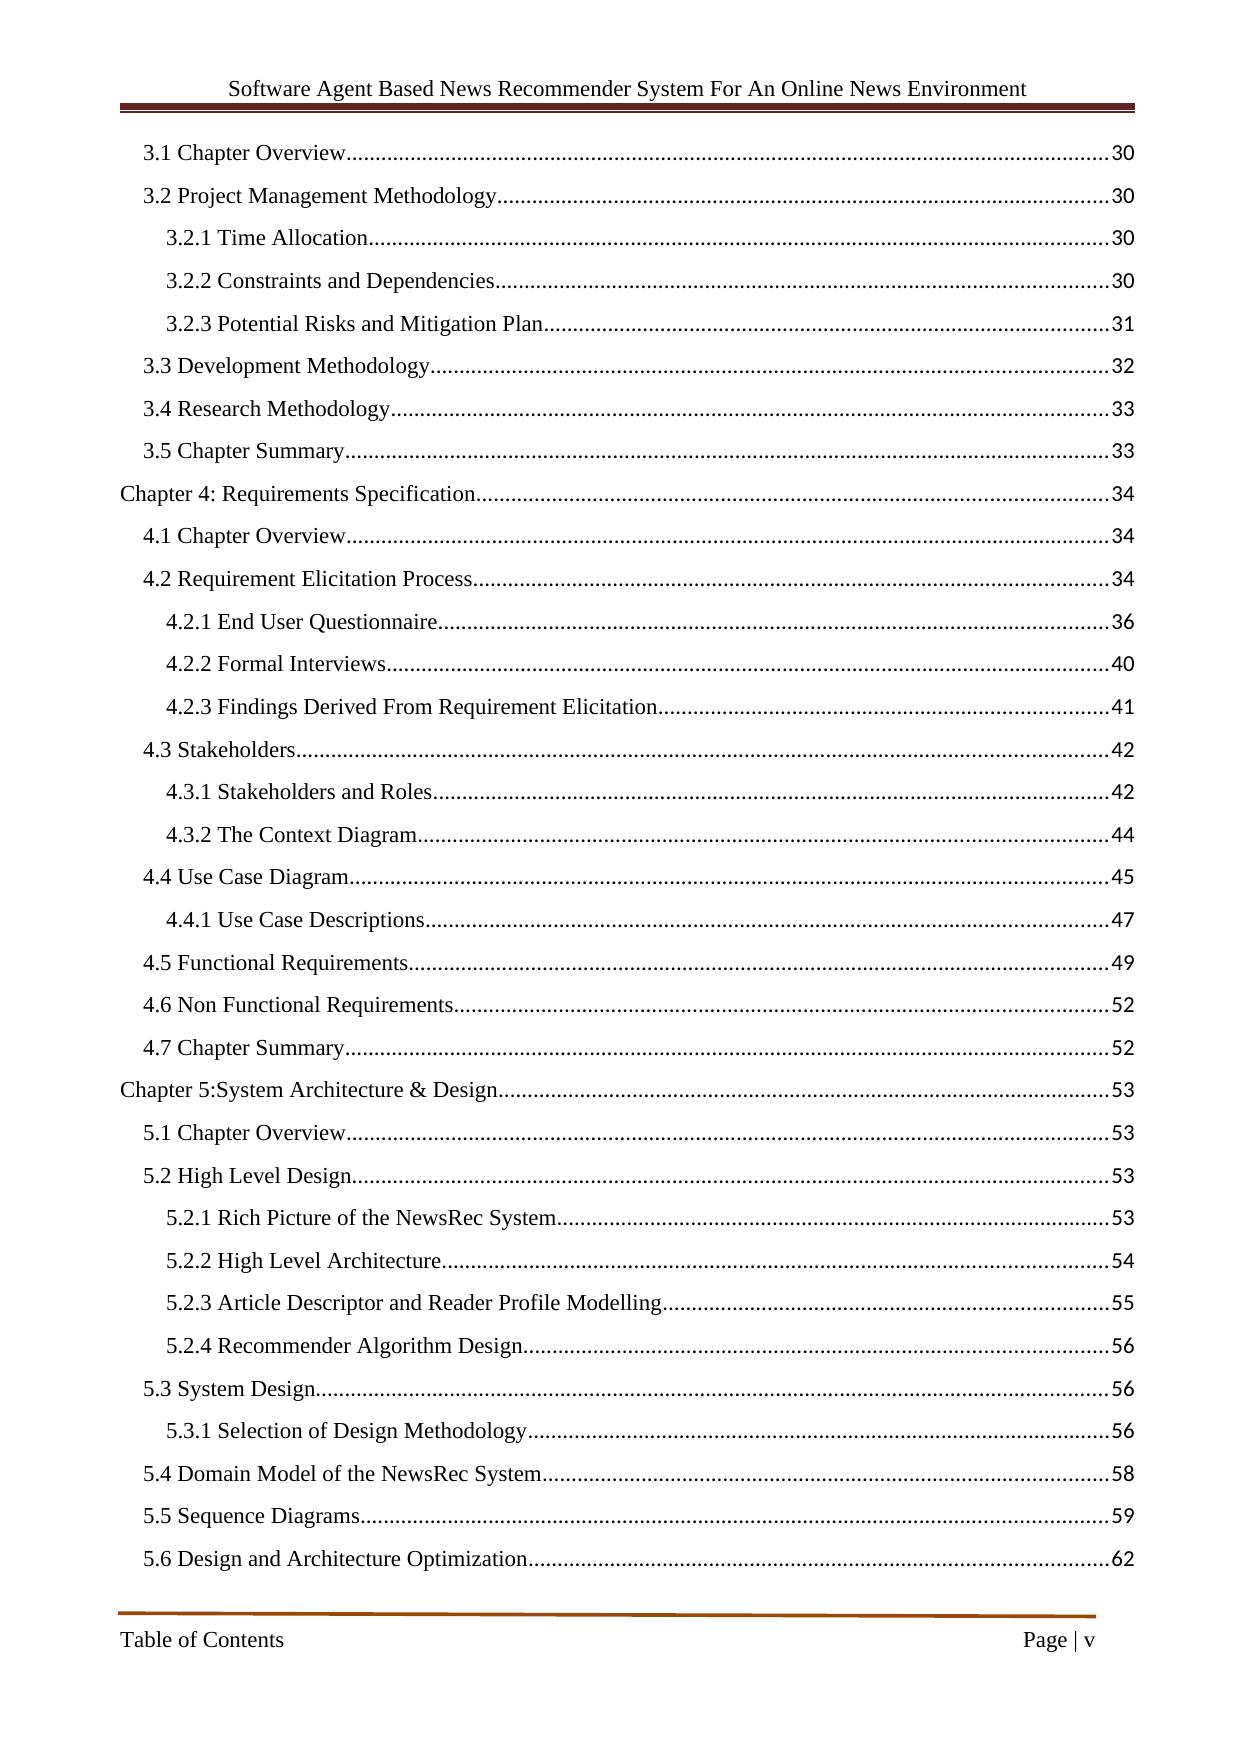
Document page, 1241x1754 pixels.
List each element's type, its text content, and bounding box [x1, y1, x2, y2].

text 3.4 Research Methodology 33 [143, 394, 1135, 422]
text 5.6 Design and Architecture Optimization 62 [143, 1544, 1135, 1572]
text 3.2.2 Constraints and Dependencies 30 [166, 266, 1135, 294]
text 5.2 High Level Design 53 [143, 1161, 1135, 1189]
text 5.5 Sequence Diagrams 59 [143, 1502, 1135, 1529]
text 4.2 Requirement Elicitation Process 34 [143, 564, 1135, 592]
text 4.2.2 Formal Interviews 40 [166, 649, 1135, 677]
text 4.3.1 Stakeholders and Roles 42 [166, 777, 1135, 805]
text 4.1 Chapter Overview 34 [143, 522, 1135, 550]
text 3.1 Chapter Overview 30 [143, 138, 1135, 166]
text Chapter 5:System Architecture & Design 53 [120, 1076, 1135, 1103]
text 4.4.1 Use Case Descriptions 47 [166, 905, 1135, 933]
text 4.4 Use Case Diagram 45 [143, 862, 1135, 891]
text 4.3.2 The Context Diagram 44 [166, 820, 1135, 848]
text 4.5 Functional Requirements 49 [143, 948, 1135, 976]
text 4.3 Stakeholders 42 [143, 735, 1135, 763]
text 3.2 Project Management Methodology 30 [143, 181, 1135, 209]
text 3.3 Development Methodology 32 [143, 351, 1135, 379]
text 4.7 Chapter Summary 52 [143, 1033, 1135, 1061]
text 5.3 System Design 56 [143, 1374, 1135, 1402]
text 3.5 Chapter Summary 33 [143, 436, 1135, 464]
text 5.1 Chapter Overview 53 [143, 1118, 1135, 1146]
text 3.2.3 Potential Risks and Mitigation Plan 31 [166, 309, 1135, 337]
text 5.2.2 High Level Architecture 54 [166, 1246, 1135, 1274]
text 5.4 Domain Model of the NewsRec System 58 [143, 1459, 1135, 1487]
text 5.2.4 Recommender Algorithm Design 56 [166, 1331, 1135, 1359]
text 3.2.1 Time Allocation 30 [166, 223, 1135, 251]
text 5.3.1 Selection of Design Methodology 56 [166, 1416, 1135, 1444]
text 4.6 Non Functional Requirements 52 [143, 990, 1135, 1018]
text 4.2.3 Findings Derived From Requirement Elicitation 41 [166, 692, 1135, 720]
text 5.2.1 Rich Picture of the NewsRec System 53 [166, 1203, 1135, 1231]
text 5.2.3 Article Descriptor and Reader Profile Modelling 55 [166, 1288, 1135, 1317]
text Chapter 4: Requirements Specification 34 [120, 479, 1135, 507]
text 4.2.1 End User Questionnaire 36 [166, 607, 1135, 635]
